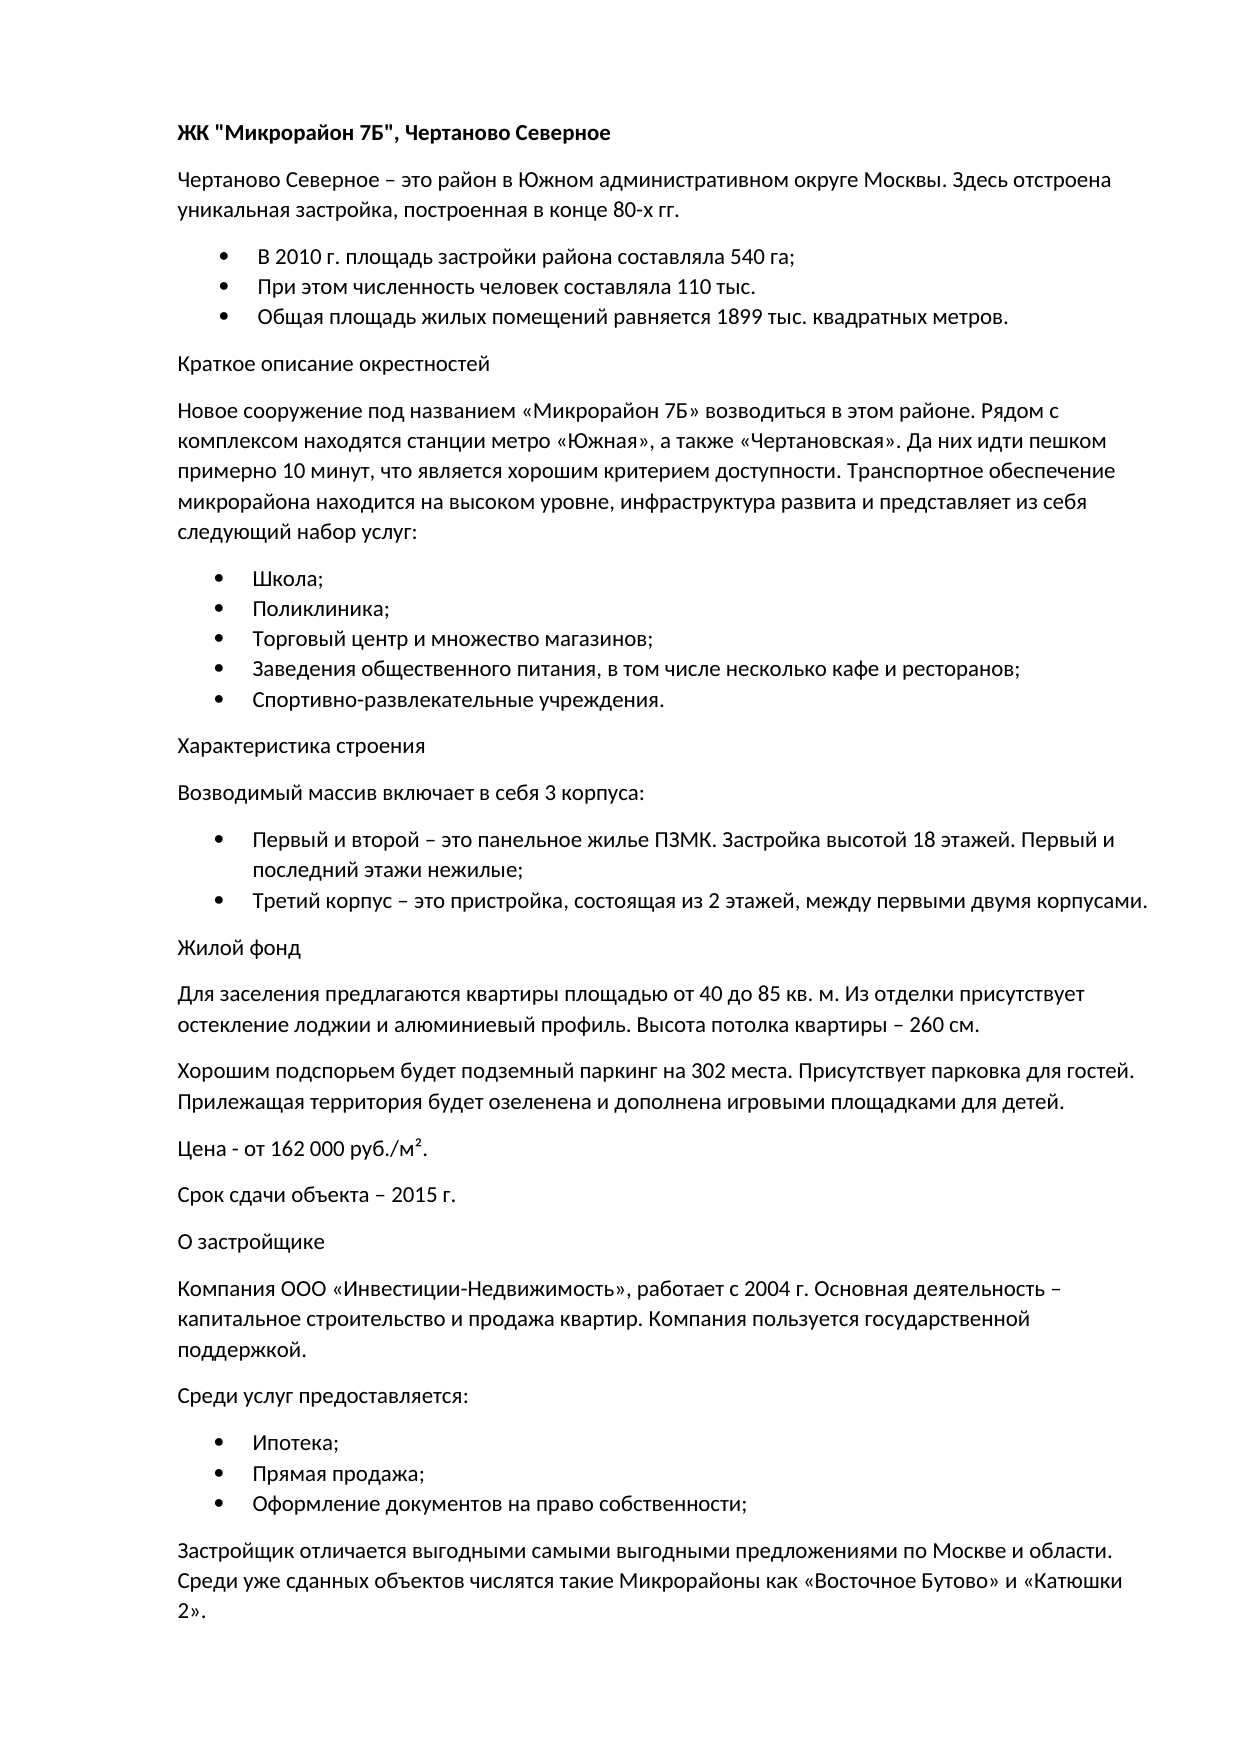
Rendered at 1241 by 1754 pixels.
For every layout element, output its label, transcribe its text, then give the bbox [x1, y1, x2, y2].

text Среди услуг предоставляется: [177, 1382, 1152, 1410]
list Торговый центр и множество магазинов; [215, 624, 1152, 652]
list Прямая продажа; [215, 1459, 1152, 1487]
text Застройщик отличается выгодными самыми выгодными предложениями по Москве и области. Среди уже сданных объектов числятся такие Микрорайоны как «Восточное Бутово» и «Катюшки 2». [177, 1536, 1152, 1624]
list Спортивно-развлекательные учреждения. [215, 685, 1152, 713]
list Третий корпус – это пристройка, состоящая из 2 этажей, между первыми двумя корпусами. [215, 886, 1152, 914]
text Жилой фонд [177, 933, 1152, 961]
list При этом численность человек составляла 110 тыс. [220, 272, 1152, 300]
text О застройщике [177, 1227, 1152, 1256]
text Краткое описание окрестностей [177, 349, 1152, 377]
list Поликлиника; [215, 594, 1152, 622]
text Срок сдачи объекта – 2015 г. [177, 1181, 1152, 1209]
list Школа; [215, 564, 1152, 592]
list Заведения общественного питания, в том числе несколько кафе и ресторанов; [215, 654, 1152, 683]
text Характеристика строения [177, 732, 1152, 760]
list Ипотека; [215, 1428, 1152, 1457]
text Цена - от 162 000 руб./м². [177, 1134, 1152, 1162]
text Возводимый массив включает в себя 3 корпуса: [177, 778, 1152, 807]
list Оформление документов на право собственности; [215, 1489, 1152, 1517]
list В 2010 г. площадь застройки района составляла 540 га; [220, 242, 1152, 270]
text Хорошим подспорьем будет подземный паркинг на 302 места. Присутствует парковка для гостей. Прилежащая территория будет озеленена и дополнена игровыми площадками для детей. [177, 1057, 1152, 1115]
list Общая площадь жилых помещений равняется 1899 тыс. квадратных метров. [220, 302, 1152, 331]
text Чертаново Северное – это район в Южном административном округе Москвы. Здесь отстроена уникальная застройка, построенная в конце 80-х гг. [177, 165, 1152, 223]
text ЖК "Микрорайон 7Б", Чертаново Северное [177, 118, 1152, 146]
text Новое сооружение под названием «Микрорайон 7Б» возводиться в этом районе. Рядом с комплексом находятся станции метро «Южная», а также «Чертановская». Да них идти пешком примерно 10 минут, что является хорошим критерием доступности. Транспортное обеспечение микрорайона находится на высоком уровне, инфраструктура развита и представляет из себя следующий набор услуг: [177, 396, 1152, 545]
list Первый и второй – это панельное жилье ПЗМК. Застройка высотой 18 этажей. Первый и последний этажи нежилые; [215, 825, 1152, 884]
text Для заселения предлагаются квартиры площадью от 40 до 85 кв. м. Из отделки присутствует остекление лоджии и алюминиевый профиль. Высота потолка квартиры – 260 см. [177, 979, 1152, 1038]
text Компания ООО «Инвестиции-Недвижимость», работает с 2004 г. Основная деятельность – капитальное строительство и продажа квартир. Компания пользуется государственной поддержкой. [177, 1274, 1152, 1363]
